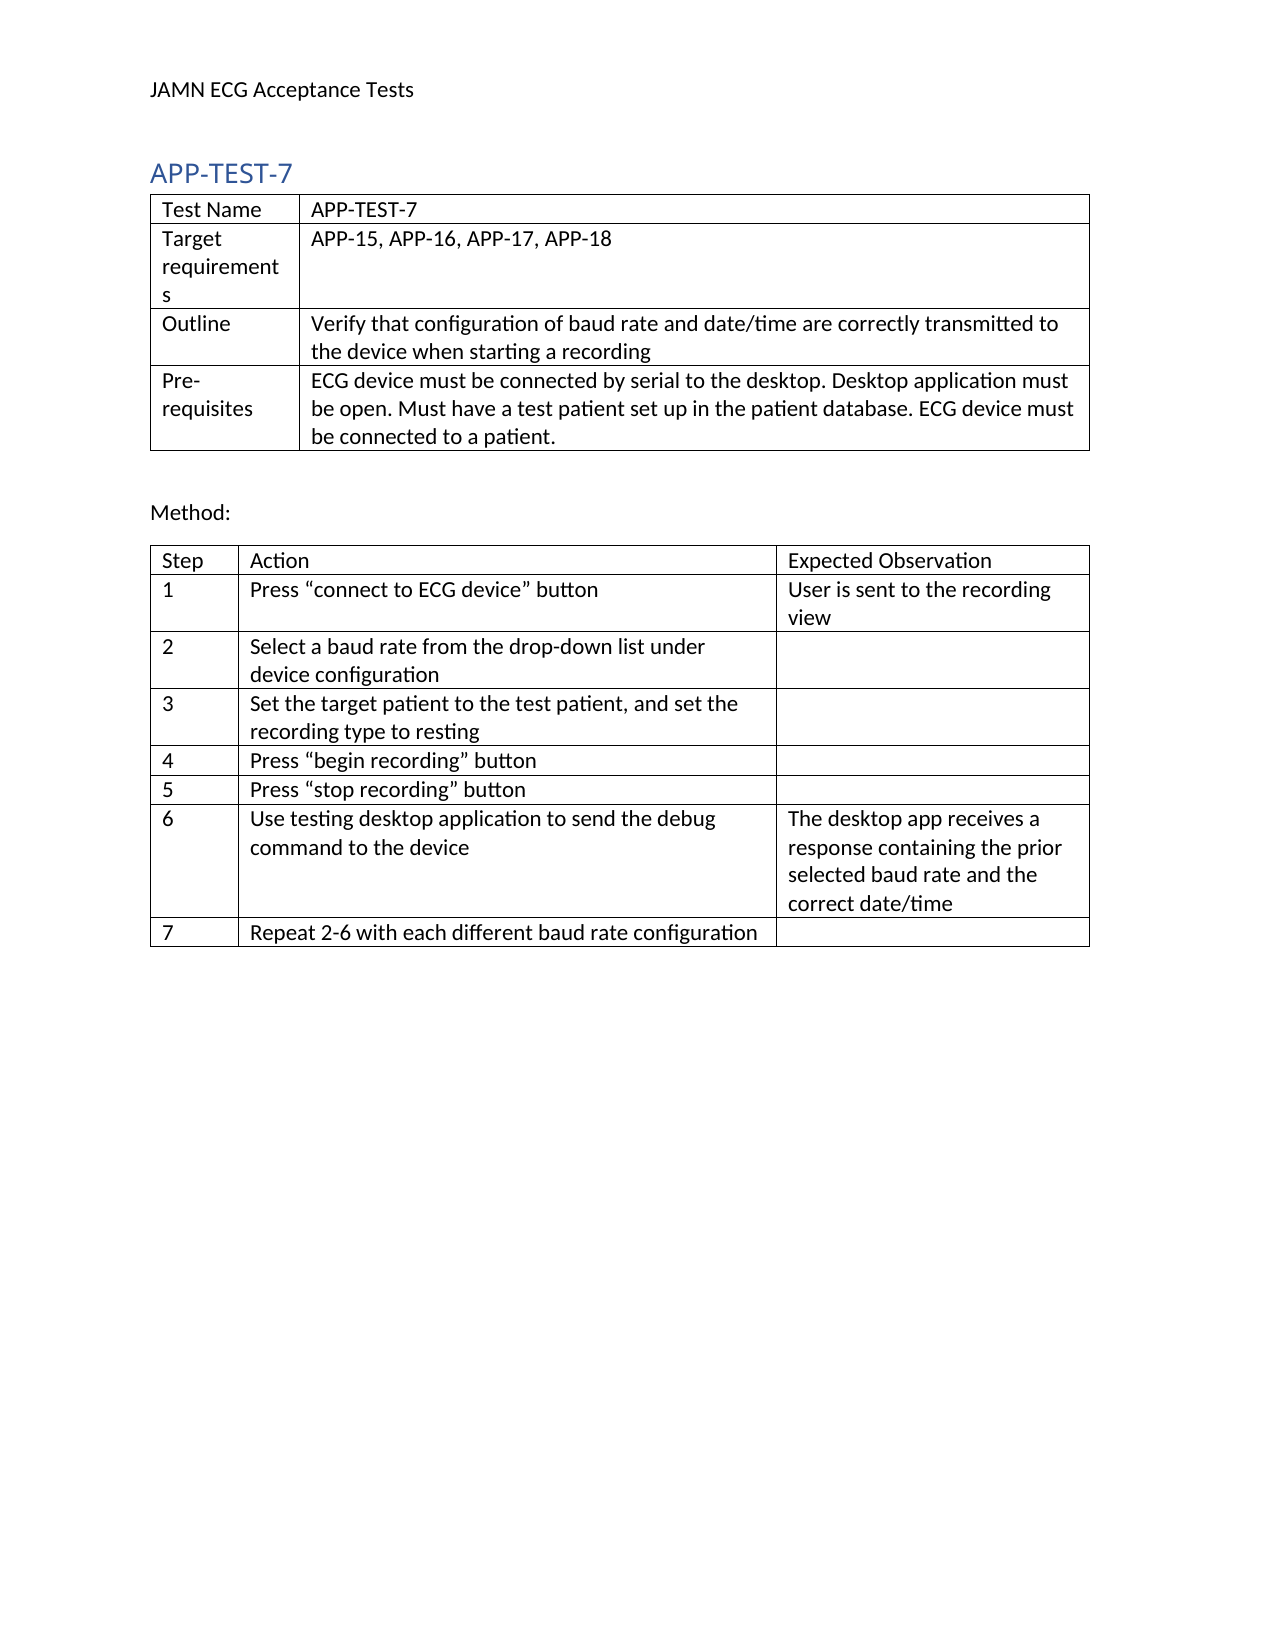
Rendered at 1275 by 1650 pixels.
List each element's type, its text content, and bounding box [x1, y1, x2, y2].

table_cell [777, 632, 1089, 688]
table_cell Pre-requisites [151, 366, 299, 450]
table_cell 4 [151, 746, 238, 774]
table_cell 6 [151, 805, 238, 917]
table_header Step [151, 546, 238, 574]
table_cell [777, 689, 1089, 745]
table_cell 5 [151, 776, 238, 803]
subtitle APP-TEST-7 [150, 154, 1125, 191]
table_cell Verify that configuration of baud rate and date/time are correctly transmitted to the device when starting a recording [300, 309, 1089, 365]
table_cell Target requirements [151, 224, 299, 308]
table_cell ECG device must be connected by serial to the desktop. Desktop application must be open. Must have a test patient set up in the patient database. ECG device must be connected to a patient. [300, 366, 1089, 450]
table_cell Press “stop recording” button [239, 776, 776, 803]
table_cell APP-15, APP-16, APP-17, APP-18 [300, 224, 1089, 308]
table_cell [777, 918, 1089, 946]
table_cell Outline [151, 309, 299, 365]
table_cell Repeat 2-6 with each different baud rate configuration [239, 918, 776, 946]
table_header Test Name [151, 195, 299, 223]
text Method: [150, 498, 1125, 526]
table_cell 1 [151, 575, 238, 631]
table_cell [777, 776, 1089, 803]
table_cell Select a baud rate from the drop-down list under device configuration [239, 632, 776, 688]
table_header Expected Observation [777, 546, 1089, 574]
table_cell 7 [151, 918, 238, 946]
table_cell 3 [151, 689, 238, 745]
table_cell Press “connect to ECG device” button [239, 575, 776, 631]
table_cell [777, 746, 1089, 774]
table_header Action [239, 546, 776, 574]
table_header APP-TEST-7 [300, 195, 1089, 223]
table_cell User is sent to the recording view [777, 575, 1089, 631]
table_cell 2 [151, 632, 238, 688]
table_cell Press “begin recording” button [239, 746, 776, 774]
table_cell Set the target patient to the test patient, and set the recording type to resting [239, 689, 776, 745]
table_cell Use testing desktop application to send the debug command to the device [239, 805, 776, 917]
table_cell The desktop app receives a response containing the prior selected baud rate and the correct date/time [777, 805, 1089, 917]
